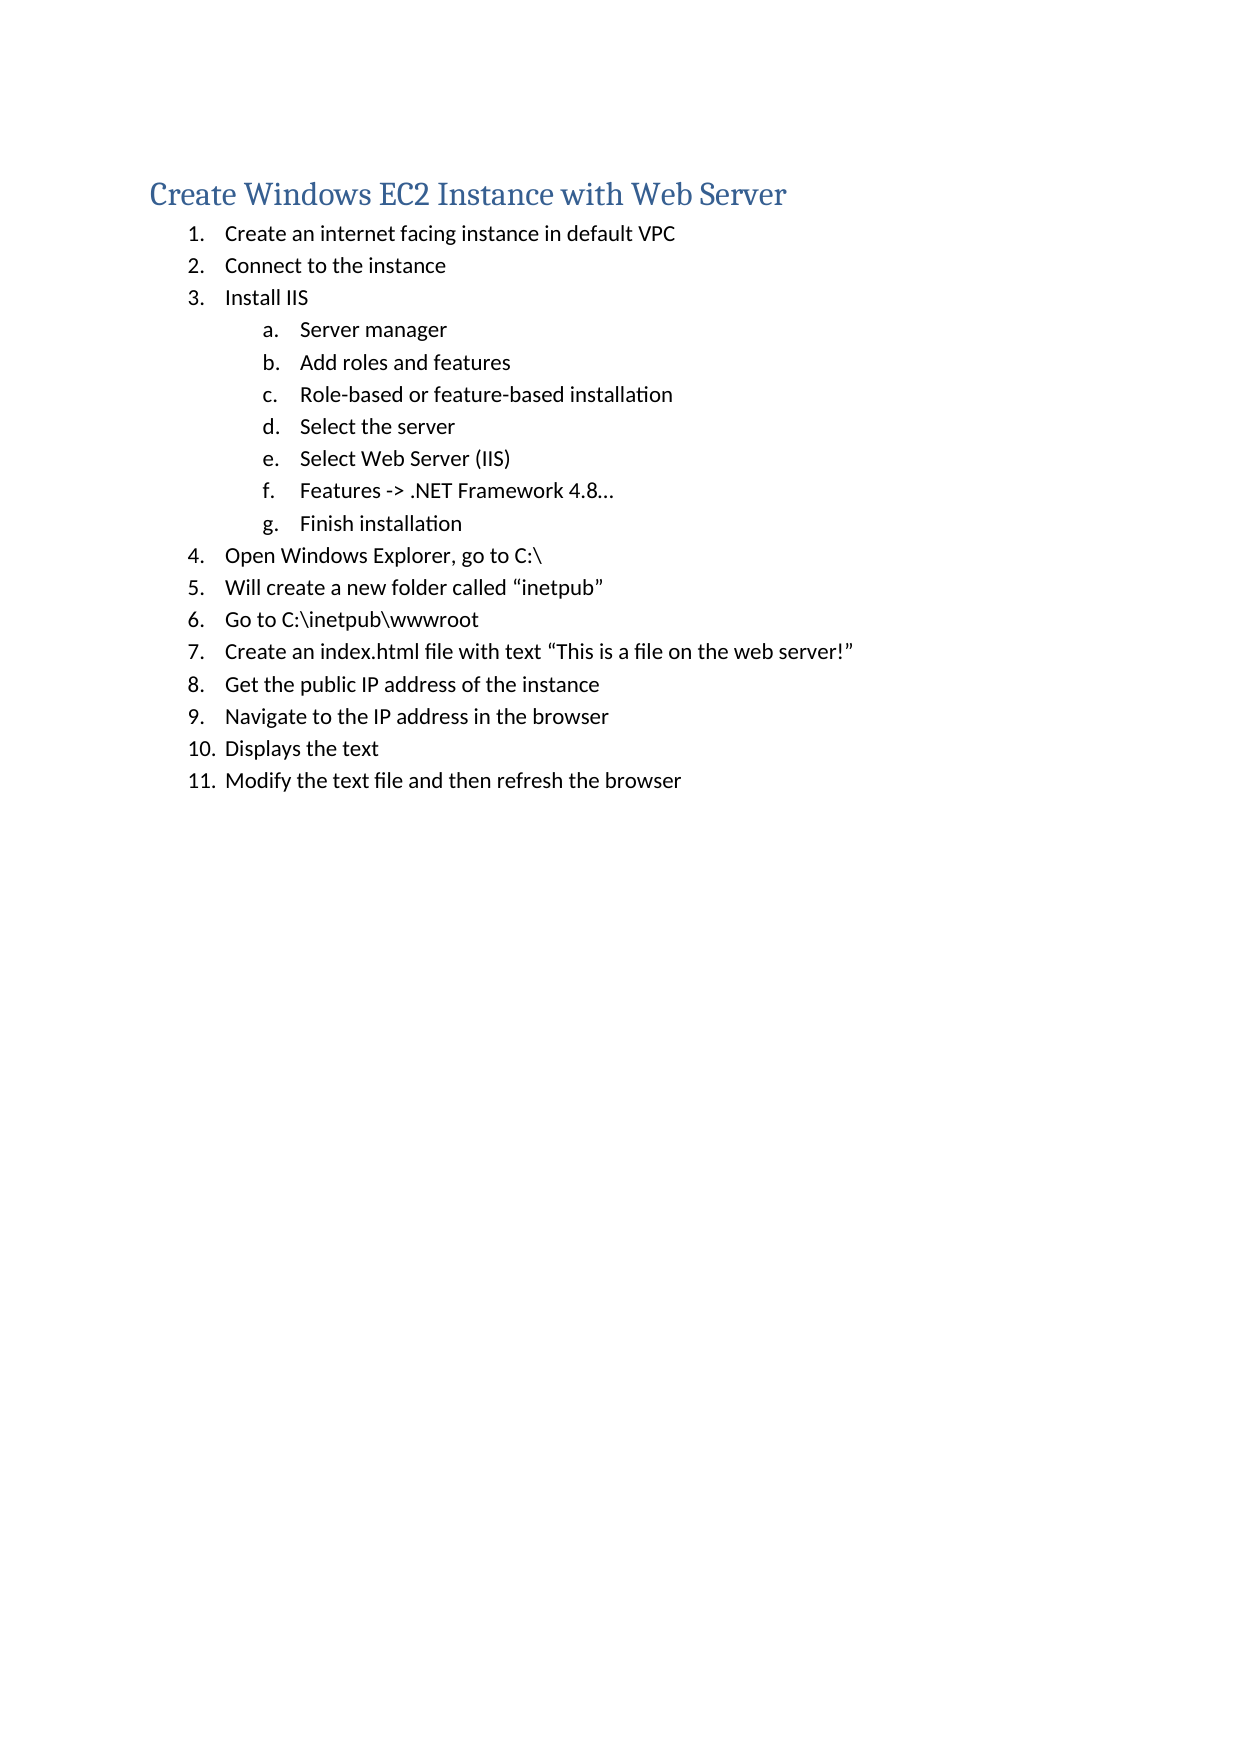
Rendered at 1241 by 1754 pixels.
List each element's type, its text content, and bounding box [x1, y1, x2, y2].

list Add roles and features [262, 348, 1090, 376]
list Create an index.html file with text “This is a file on the web server!” [187, 637, 1090, 666]
list Create an internet facing instance in default VPC [187, 219, 1090, 247]
list Select the server [262, 412, 1090, 440]
list Open Windows Explorer, go to C:\ [187, 541, 1090, 569]
list Go to C:\inetpub\wwwroot [187, 605, 1090, 633]
list Select Web Server (IIS) [262, 444, 1090, 472]
list Navigate to the IP address in the browser [187, 702, 1090, 730]
list Finish installation [262, 509, 1090, 537]
list Role-based or feature-based installation [262, 380, 1090, 408]
list Server manager [262, 316, 1090, 344]
list Get the public IP address of the instance [187, 670, 1090, 698]
subtitle Create Windows EC2 Instance with Web Server [150, 175, 1090, 213]
list Modify the text file and then refresh the browser [187, 766, 1090, 794]
list Displays the text [187, 734, 1090, 762]
list Will create a new folder called “inetpub” [187, 573, 1090, 601]
list Install IIS [187, 283, 1090, 311]
list Features -> .NET Framework 4.8… [262, 477, 1090, 504]
list Connect to the instance [187, 251, 1090, 279]
